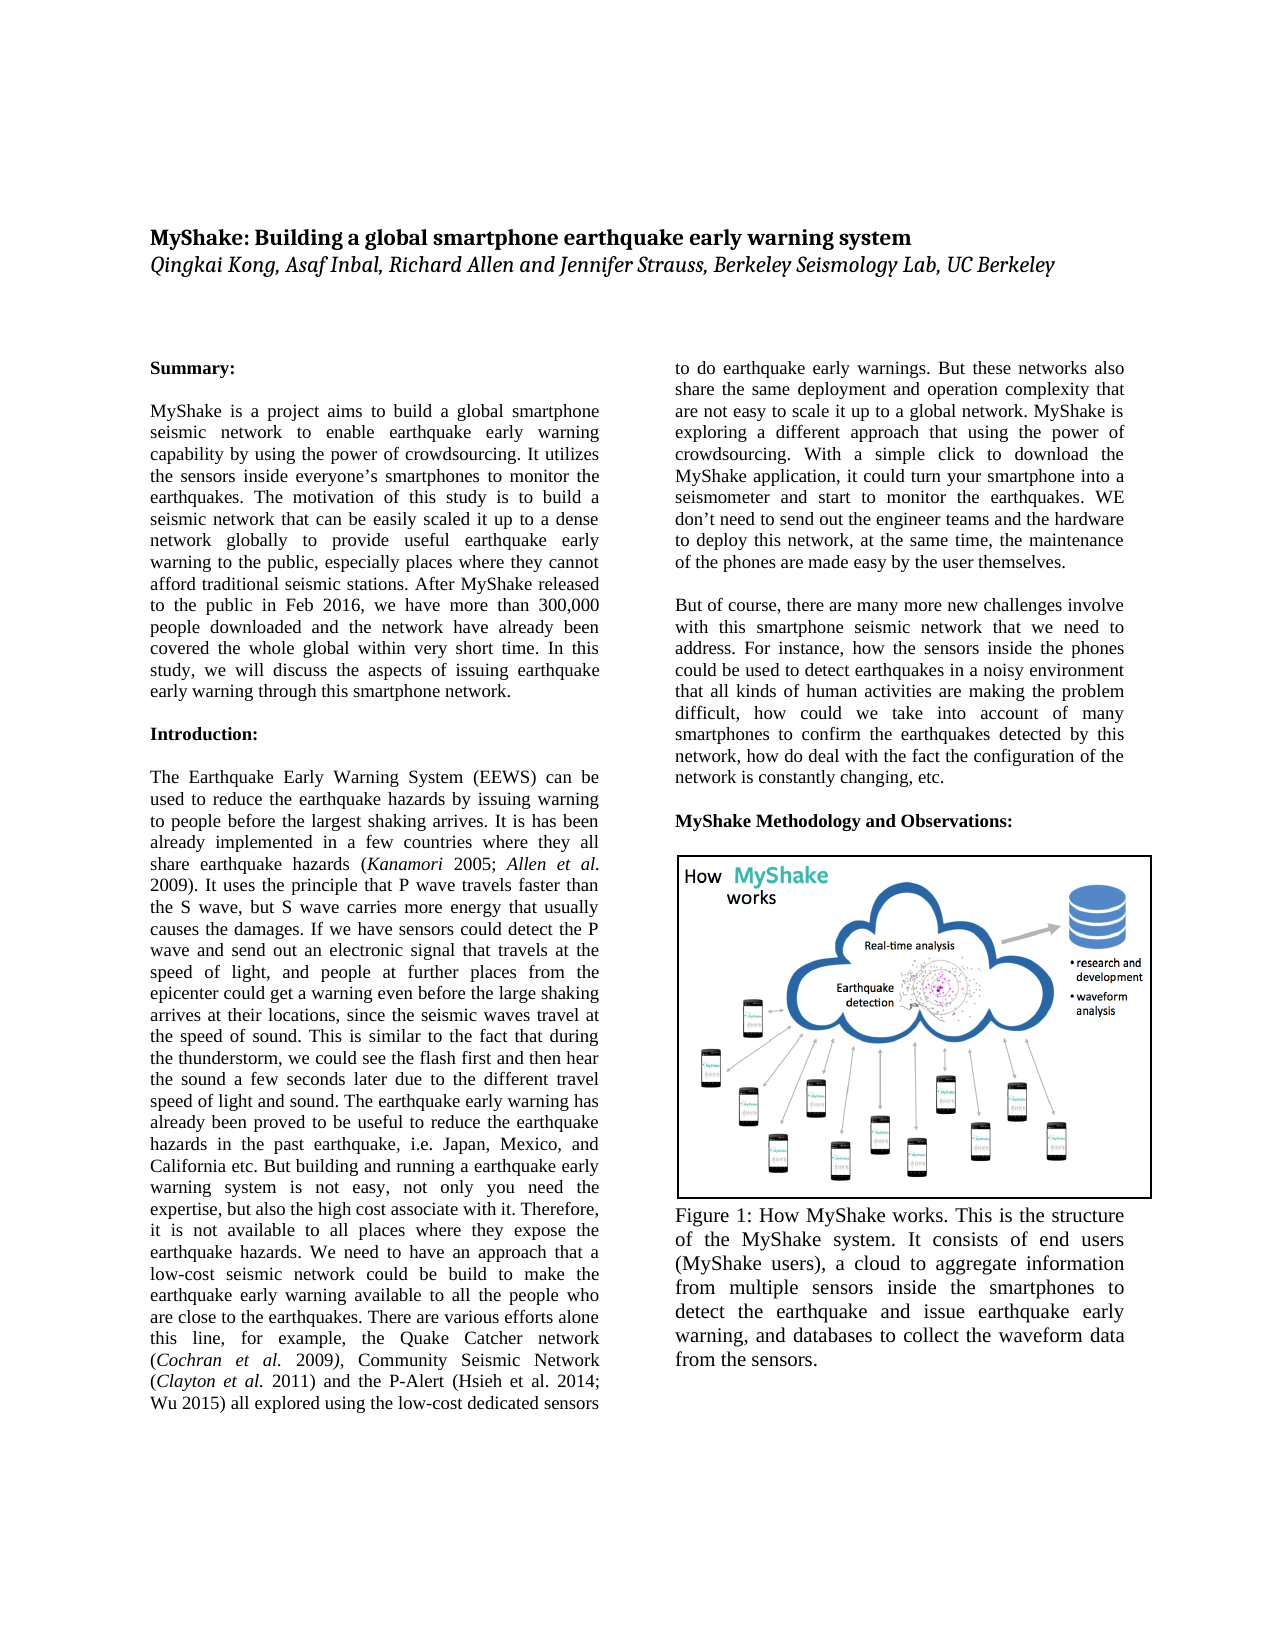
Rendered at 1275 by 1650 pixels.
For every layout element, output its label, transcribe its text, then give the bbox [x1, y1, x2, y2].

text Qingkai Kong, Asaf Inbal, Richard Allen and Jennifer Strauss, Berkeley Seismology Lab, UC Berkeley [150, 251, 1125, 278]
text MyShake is a project aims to build a global smartphone seismic network to enable earthquake early warning capability by using the power of crowdsourcing. It utilizes the sensors inside everyone’s smartphones to monitor the earthquakes. The motivation of this study is to build a seismic network that can be easily scaled it up to a dense network globally to provide useful earthquake early warning to the public, especially places where they cannot afford traditional seismic stations. After MyShake released to the public in Feb 2016, we have more than 300,000 people downloaded and the network have already been covered the whole global within very short time. In this study, we will discuss the aspects of issuing earthquake early warning through this smartphone network. [150, 400, 600, 702]
text MyShake Methodology and Observations: [675, 809, 1125, 831]
text Figure 1: How MyShake works. This is the structure of the MyShake system. It consists of end users (MyShake users), a cloud to aggregate information from multiple sensors inside the smartphones to detect the earthquake and issue earthquake early warning, and databases to collect the waveform data from the sensors. [675, 1203, 1125, 1371]
text MyShake: Building a global smartphone earthquake early warning system [150, 225, 1125, 251]
text The Earthquake Early Warning System (EEWS) can be used to reduce the earthquake hazards by issuing warning to people before the largest shaking arrives. It is has been already implemented in a few countries where they all share earthquake hazards (Kanamori 2005; Allen et al. 2009). It uses the principle that P wave travels faster than the S wave, but S wave carries more energy that usually causes the damages. If we have sensors could detect the P wave and send out an electronic signal that travels at the speed of light, and people at further places from the epicenter could get a warning even before the large shaking arrives at their locations, since the seismic waves travel at the speed of sound. This is similar to the fact that during the thunderstorm, we could see the flash first and then hear the sound a few seconds later due to the different travel speed of light and sound. The earthquake early warning has already been proved to be useful to reduce the earthquake hazards in the past earthquake, i.e. Japan, Mexico, and California etc. But building and running a earthquake early warning system is not easy, not only you need the expertise, but also the high cost associate with it. Therefore, it is not available to all places where they expose the earthquake hazards. We need to have an approach that a low-cost seismic network could be build to make the earthquake early warning available to all the people who are close to the earthquakes. There are various efforts alone this line, for example, the Quake Catcher network (Cochran et al. 2009), Community Seismic Network (Clayton et al. 2011) and the P-Alert (Hsieh et al. 2014; Wu 2015) all explored using the low-cost dedicated sensors to do earthquake early warnings. But these networks also share the same deployment and operation complexity that are not easy to scale it up to a global network. MyShake is exploring a different approach that using the power of crowdsourcing. With a simple click to download the MyShake application, it could turn your smartphone into a seismometer and start to monitor the earthquakes. WE don’t need to send out the engineer teams and the hardware to deploy this network, at the same time, the maintenance of the phones are made easy by the user themselves. [150, 766, 600, 1413]
text Summary: [150, 357, 600, 378]
picture [679, 857, 1150, 1197]
text Introduction: [150, 723, 600, 745]
text But of course, there are many more new challenges involve with this smartphone seismic network that we need to address. For instance, how the sensors inside the phones could be used to detect earthquakes in a noisy environment that all kinds of human activities are making the problem difficult, how could we take into account of many smartphones to confirm the earthquakes detected by this network, how do deal with the fact the configuration of the network is constantly changing, etc. [675, 594, 1125, 788]
